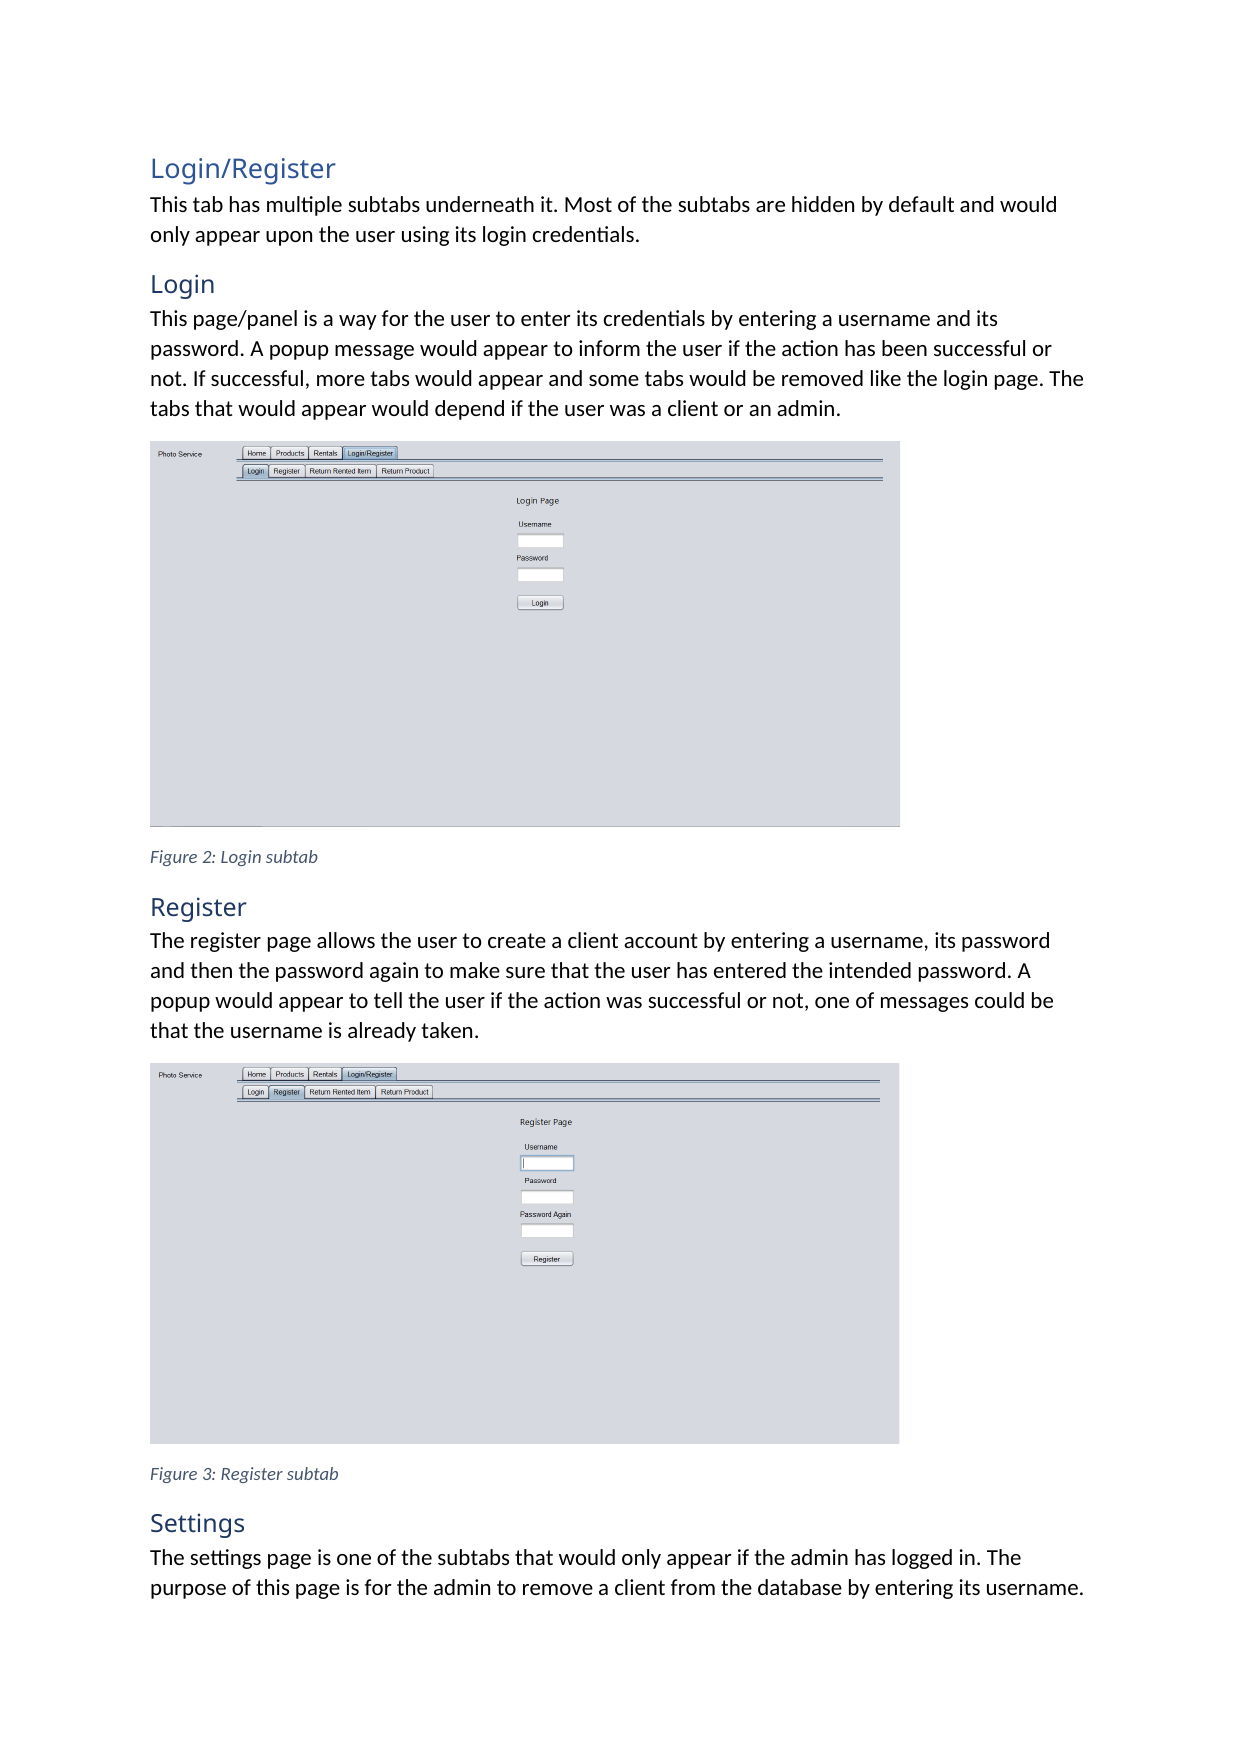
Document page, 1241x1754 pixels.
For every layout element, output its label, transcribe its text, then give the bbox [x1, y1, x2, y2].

subtitle Settings [150, 1506, 1090, 1540]
subtitle Register [150, 889, 1090, 923]
subtitle Login/Register [150, 150, 1090, 187]
text This tab has multiple subtabs underneath it. Most of the subtabs are hidden by default and would only appear upon the user using its login credentials. [150, 190, 1090, 248]
text Figure 3: Register subtab [150, 1462, 1090, 1485]
text This page/panel is a way for the user to enter its credentials by entering a username and its password. A popup message would appear to inform the user if the action has been successful or not. If successful, more tabs would appear and some tabs would be removed like the login page. The tabs that would appear would depend if the user was a client or an admin. [150, 304, 1090, 422]
subtitle Login [150, 267, 1090, 301]
picture [150, 1063, 900, 1444]
text The register page allows the user to create a client account by entering a username, its password and then the password again to make sure that the user has entered the intended password. A popup would appear to tell the user if the action was successful or not, one of messages could be that the username is already taken. [150, 926, 1090, 1044]
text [150, 1543, 1090, 1601]
text Figure 2: Login subtab [150, 845, 1090, 868]
picture [150, 441, 901, 827]
